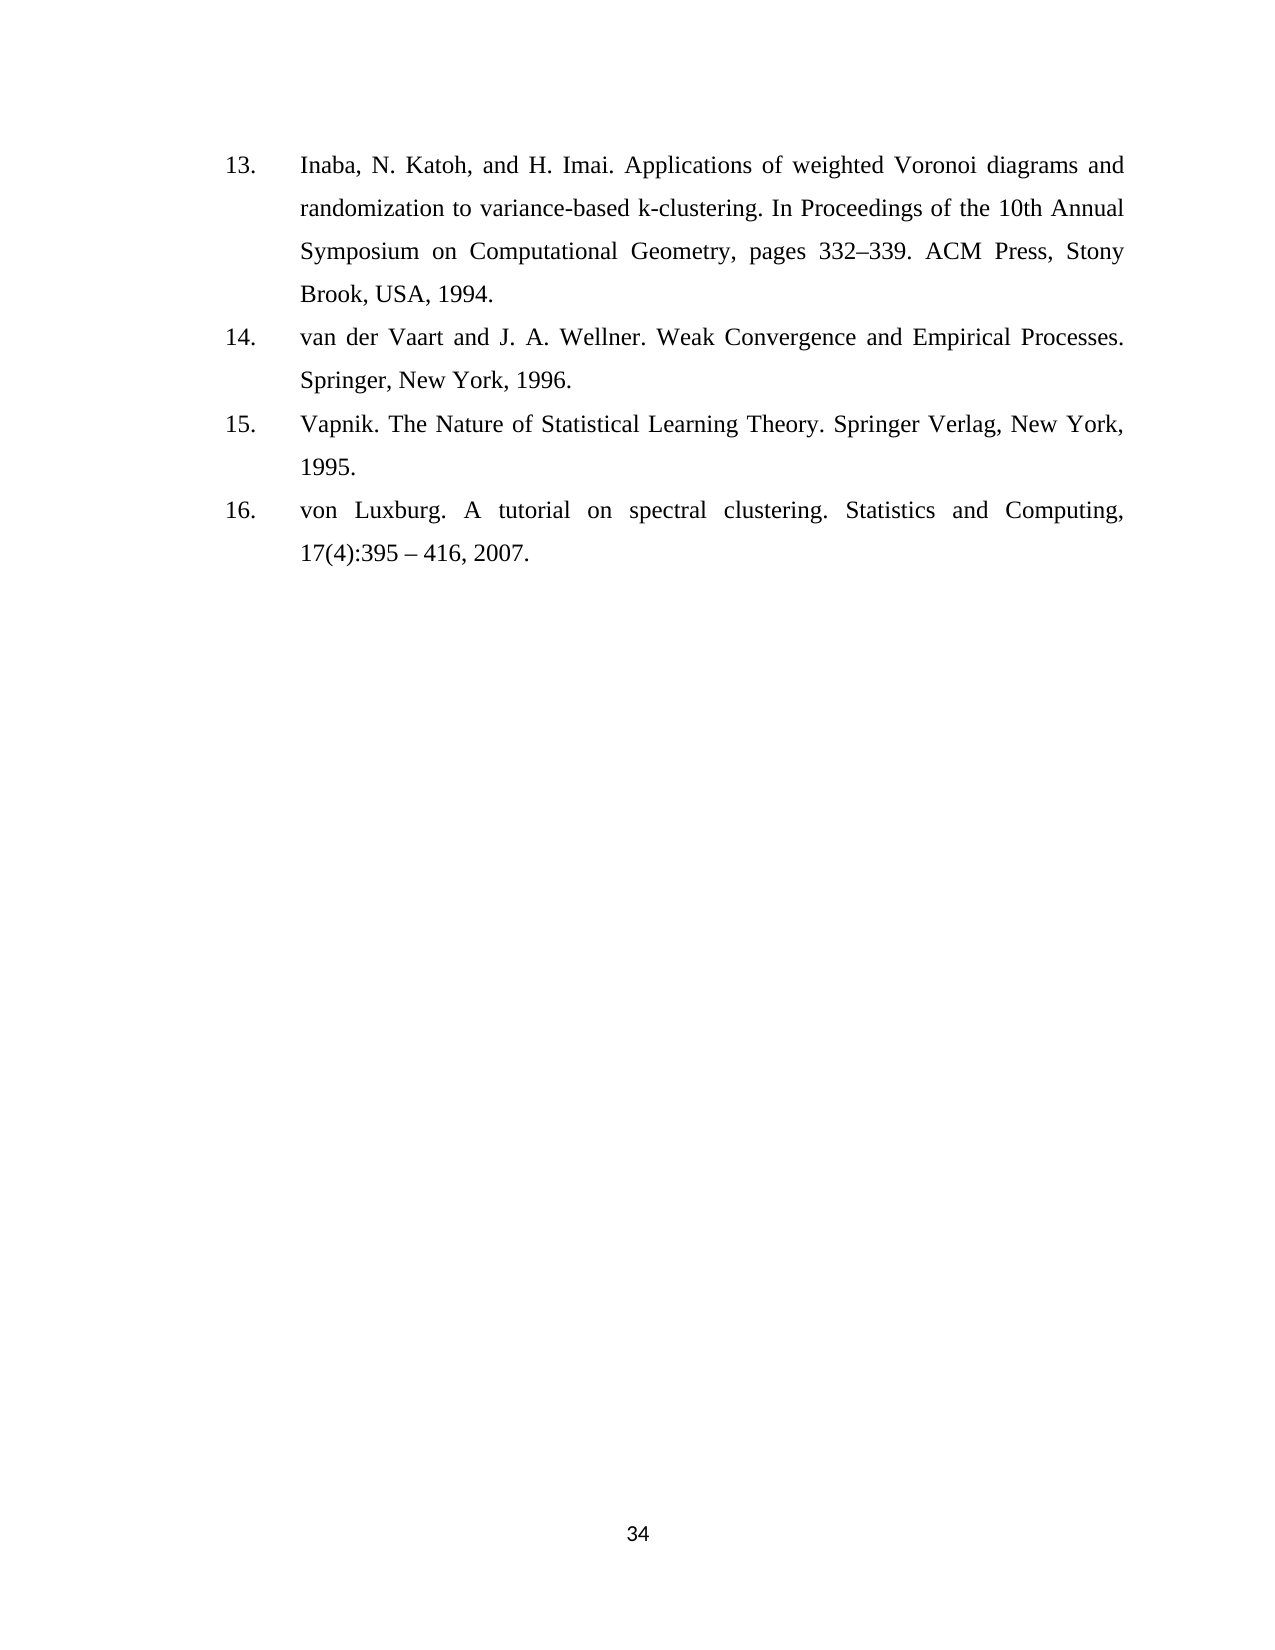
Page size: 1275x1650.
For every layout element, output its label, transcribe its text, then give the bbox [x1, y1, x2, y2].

list von Luxburg. A tutorial on spectral clustering. Statistics and Computing, 17(4):395 – 416, 2007. [225, 495, 1125, 567]
list van der Vaart and J. A. Wellner. Weak Convergence and Empirical Processes. Springer, New York, 1996. [225, 322, 1125, 394]
list Inaba, N. Katoh, and H. Imai. Applications of weighted Voronoi diagrams and randomization to variance-based k-clustering. In Proceedings of the 10th Annual Symposium on Computational Geometry, pages 332–339. ACM Press, Stony Brook, USA, 1994. [225, 150, 1125, 308]
list Vapnik. The Nature of Statistical Learning Theory. Springer Verlag, New York, 1995. [225, 409, 1125, 481]
